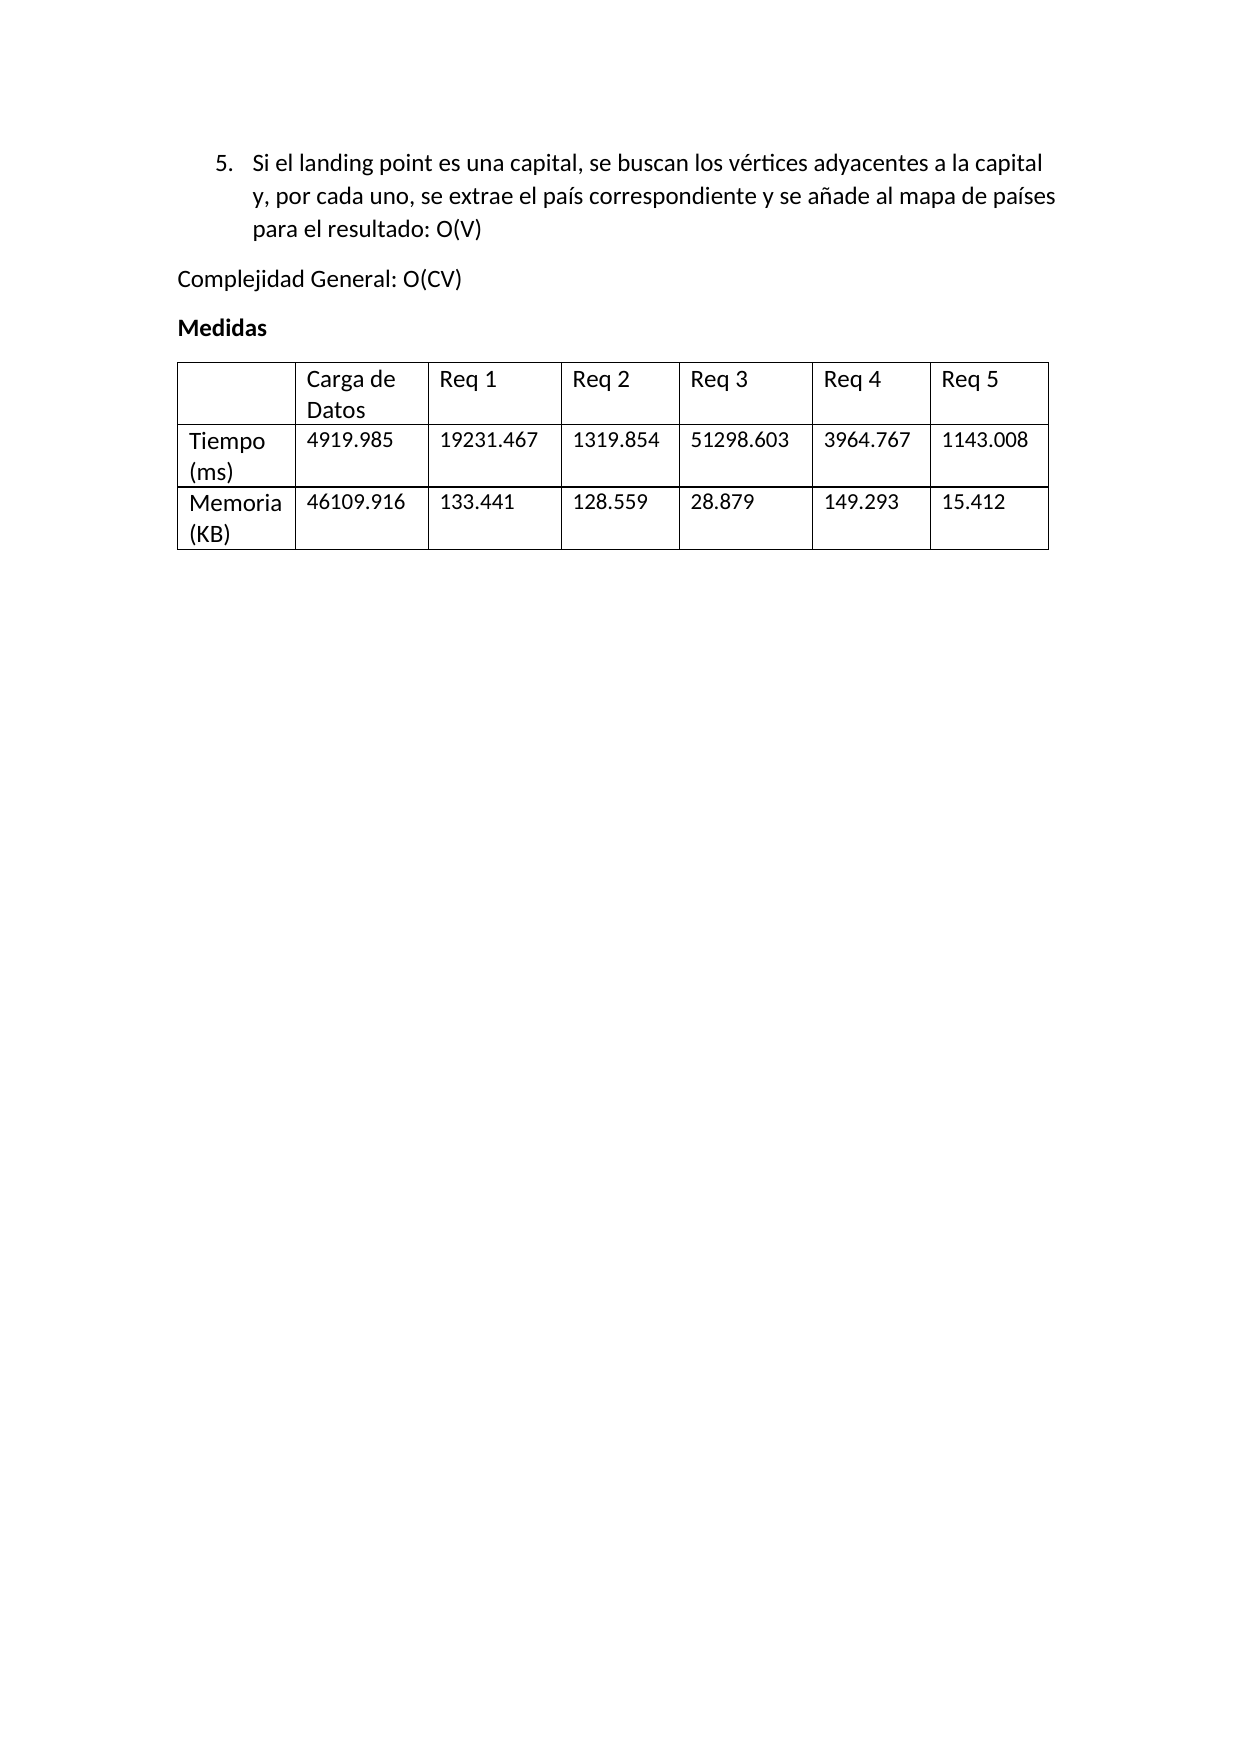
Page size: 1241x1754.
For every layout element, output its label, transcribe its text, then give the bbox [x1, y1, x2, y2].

table_header Req 4 [813, 363, 930, 424]
table_cell 149.293 [813, 488, 930, 548]
table_cell 1143.008 [931, 425, 1048, 486]
table_cell 28.879 [680, 488, 812, 548]
table_header Req 1 [429, 363, 561, 424]
table_cell 4919.985 [296, 425, 428, 486]
table_header Req 3 [680, 363, 812, 424]
table_cell 133.441 [429, 488, 561, 548]
table_header Req 5 [931, 363, 1048, 424]
table_cell 15.412 [931, 488, 1048, 548]
table_cell 1319.854 [562, 425, 679, 486]
table_header Req 2 [562, 363, 679, 424]
table_cell 128.559 [562, 488, 679, 548]
table_cell 51298.603 [680, 425, 812, 486]
table_cell 19231.467 [429, 425, 561, 486]
list Si el landing point es una capital, se buscan los vértices adyacentes a la capital y, por cada uno, se extrae el país correspondiente y se añade al mapa de países para el resultado: O(V) [215, 148, 1063, 244]
table_cell Tiempo (ms) [178, 425, 295, 486]
table_cell 3964.767 [813, 425, 930, 486]
table_cell 46109.916 [296, 488, 428, 548]
table_cell Memoria (KB) [178, 488, 295, 548]
table_header [178, 363, 295, 424]
table_header Carga de Datos [296, 363, 428, 424]
text Medidas [177, 313, 1063, 343]
text Complejidad General: O(CV) [177, 263, 1063, 293]
